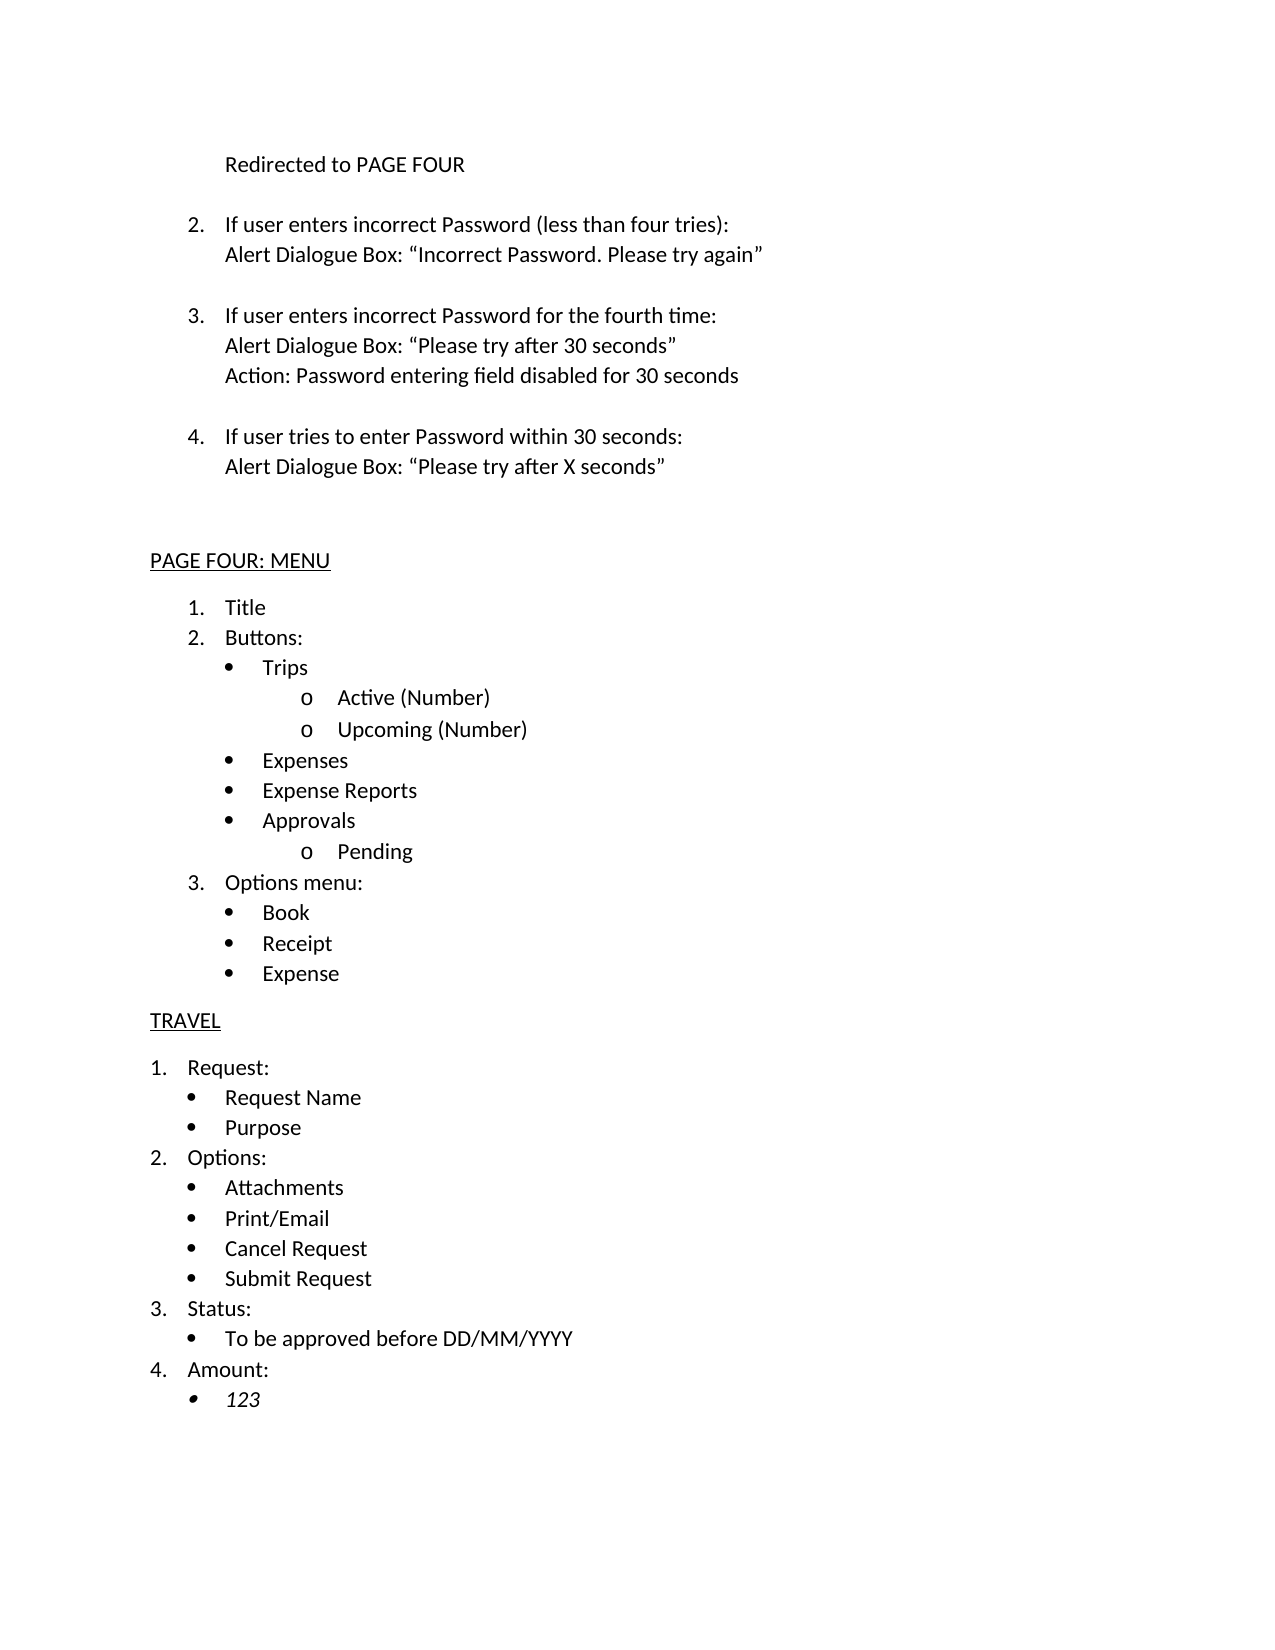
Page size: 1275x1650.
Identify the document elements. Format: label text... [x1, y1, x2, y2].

list Print/Email [187, 1204, 1125, 1232]
list Purpose [187, 1113, 1125, 1141]
list Title [187, 593, 1125, 621]
list Status: [150, 1294, 1125, 1322]
list Amount: [150, 1355, 1125, 1383]
list If user enters incorrect Password for the fourth time: [187, 301, 1125, 329]
list If user enters incorrect Password (less than four tries): [187, 210, 1125, 238]
text PAGE FOUR: MENU [150, 546, 1125, 574]
list Alert Dialogue Box: “Incorrect Password. Please try again” [225, 241, 1125, 269]
list Book [225, 898, 1125, 927]
list 123 [187, 1385, 1125, 1413]
list To be approved before DD/MM/YYYY [187, 1324, 1125, 1353]
list Receipt [225, 929, 1125, 957]
list Request Name [187, 1083, 1125, 1111]
list Submit Request [187, 1264, 1125, 1292]
text TRAVEL [150, 1006, 1125, 1034]
list Active (Number) [300, 683, 1125, 712]
list Expense Reports [225, 776, 1125, 804]
list Approvals [225, 807, 1125, 835]
list Attachments [187, 1173, 1125, 1202]
list Alert Dialogue Box: “Please try after X seconds” [225, 452, 1125, 480]
list Alert Dialogue Box: “Please try after 30 seconds” [225, 331, 1125, 359]
list Options menu: [187, 868, 1125, 896]
list Upcoming (Number) [300, 715, 1125, 744]
list Expense [225, 959, 1125, 987]
list Pending [300, 837, 1125, 866]
list Trips [225, 653, 1125, 681]
list Redirected to PAGE FOUR [225, 150, 1125, 178]
list If user tries to enter Password within 30 seconds: [187, 422, 1125, 450]
list Expenses [225, 746, 1125, 774]
list Action: Password entering field disabled for 30 seconds [225, 361, 1125, 389]
list Cancel Request [187, 1234, 1125, 1262]
list Buttons: [187, 623, 1125, 651]
list Options: [150, 1143, 1125, 1171]
list Request: [150, 1053, 1125, 1081]
